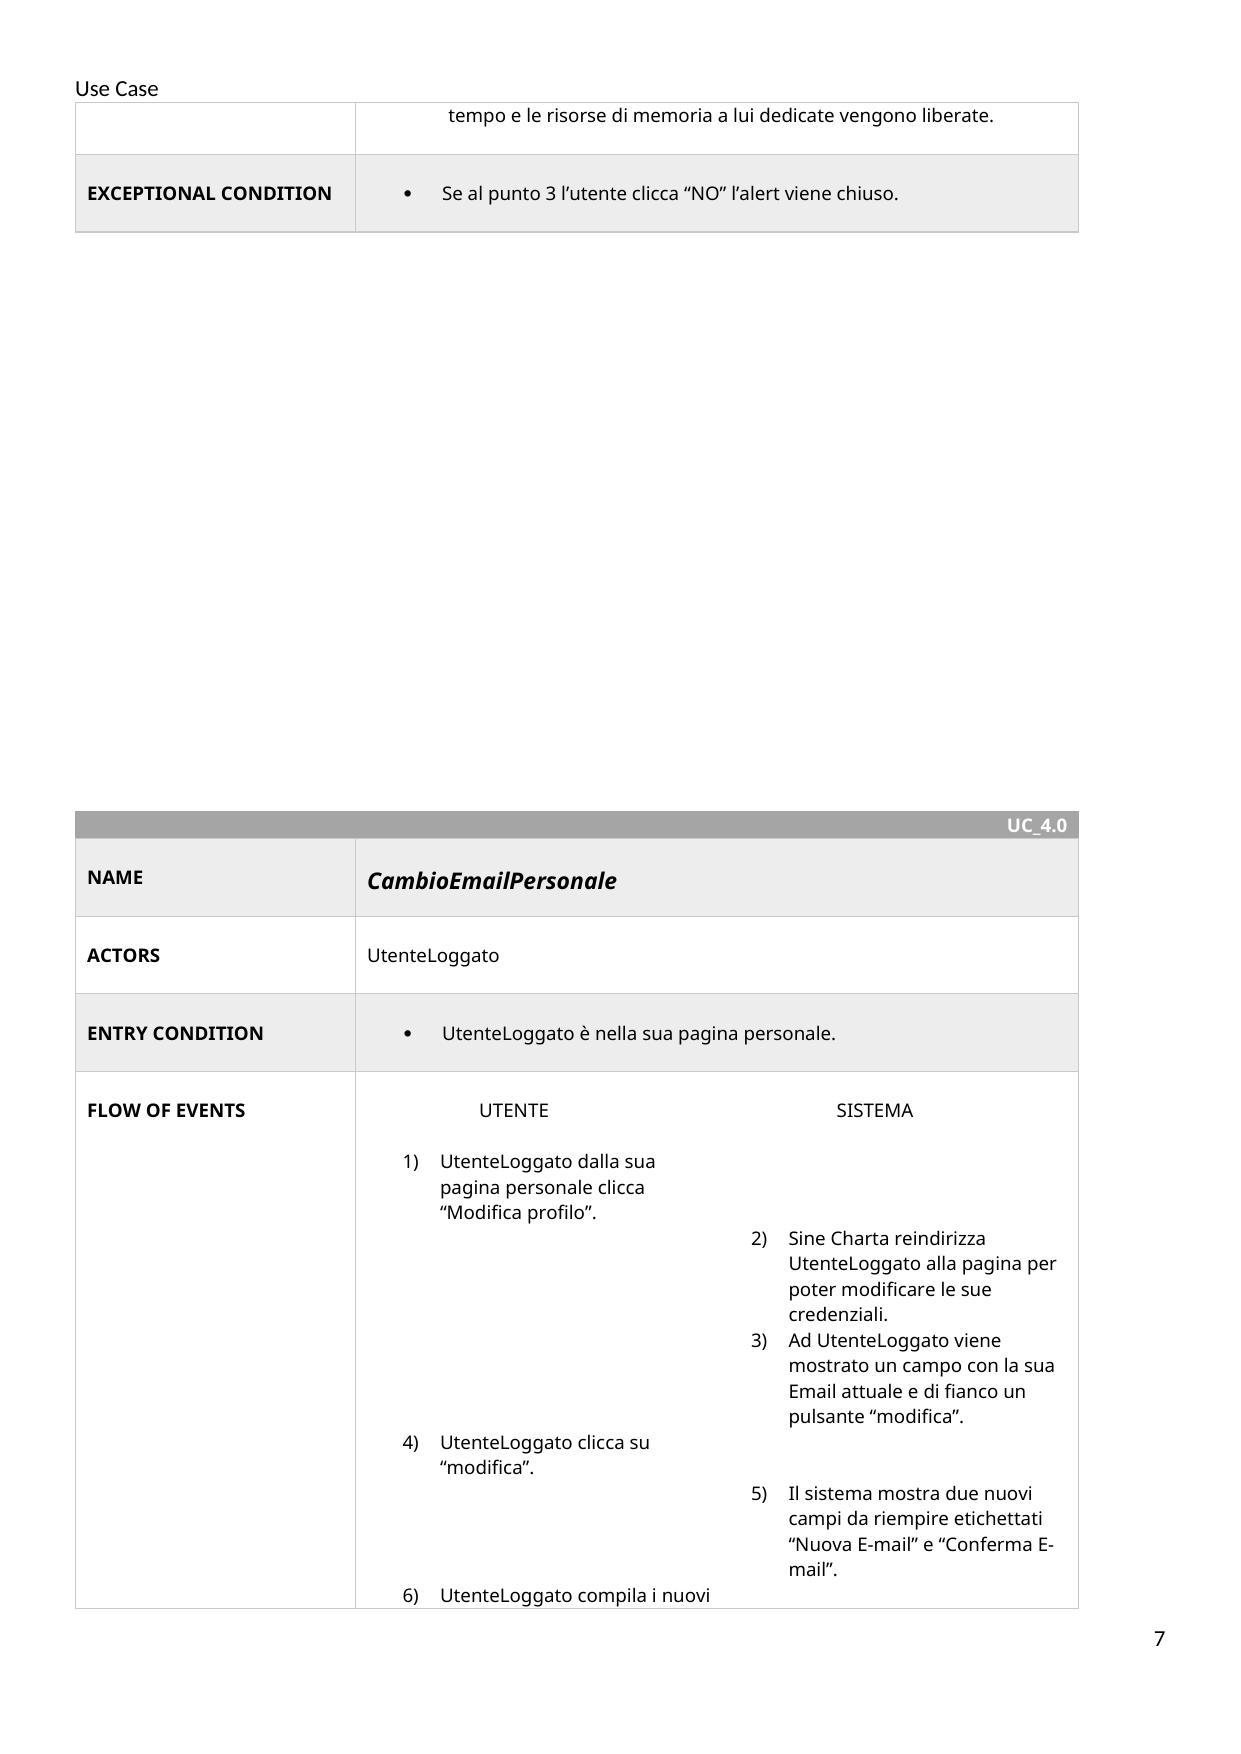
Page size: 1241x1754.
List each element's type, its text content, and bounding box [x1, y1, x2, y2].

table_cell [356, 103, 1078, 154]
table_cell UtenteLoggato [356, 917, 1078, 993]
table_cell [356, 1072, 1078, 1608]
table_cell NAME [76, 839, 355, 916]
table_cell UtenteLoggato è nella sua pagina personale. [356, 994, 1078, 1071]
table_cell Se al punto 3 l’utente clicca “NO” l’alert viene chiuso. [356, 155, 1078, 231]
table_header UC_4.0 [356, 813, 1078, 838]
table_cell ENTRY CONDITION [76, 994, 355, 1071]
table_cell ACTORS [76, 917, 355, 993]
table_cell FLOW OF EVENTS [76, 1072, 355, 1608]
table_cell CambioEmailPersonale [356, 839, 1078, 916]
table_cell EXCEPTIONAL CONDITION [76, 155, 355, 231]
table_header [76, 813, 355, 838]
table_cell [76, 103, 355, 154]
